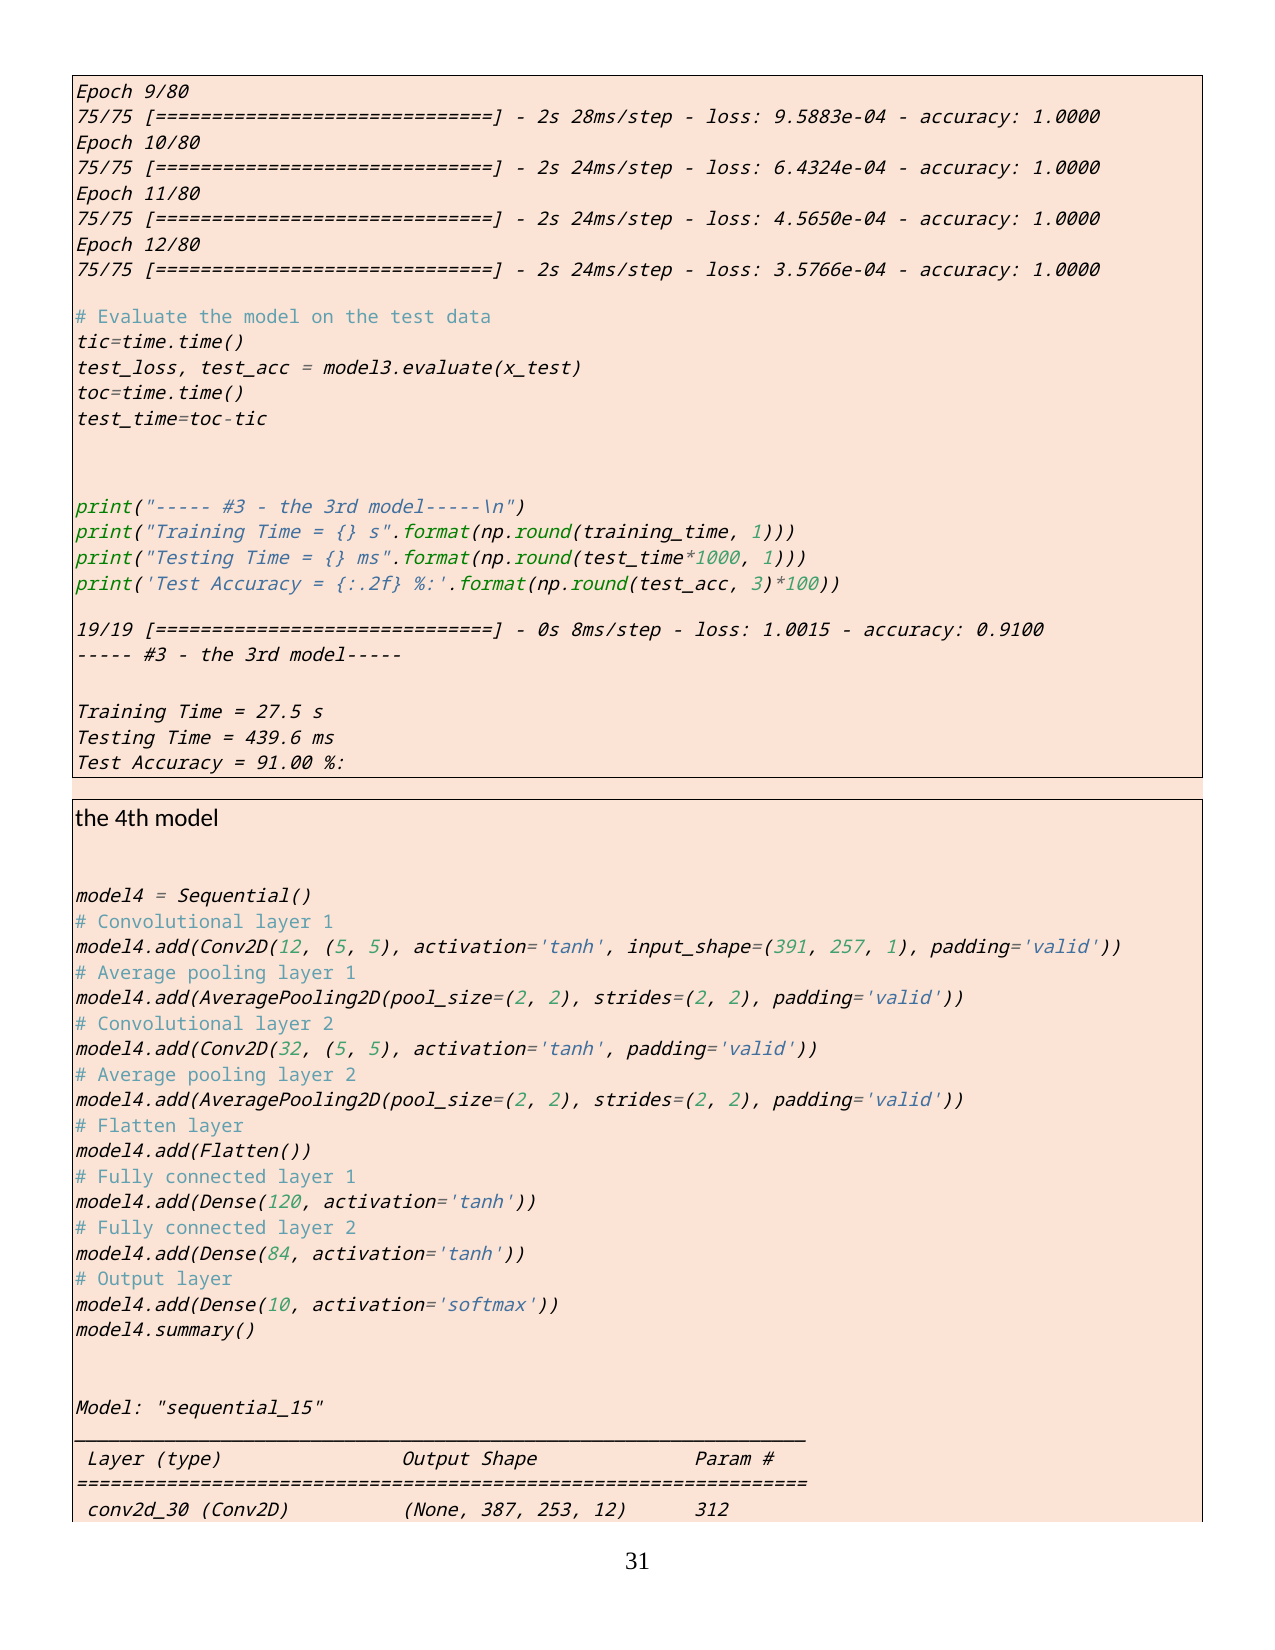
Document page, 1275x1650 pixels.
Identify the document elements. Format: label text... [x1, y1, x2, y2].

text 19/19 [==============================] - 0s 8ms/step - loss: 1.0015 - accuracy: 0.9100 ----- #3 - the 3rd model----- Training Time = 27.5 s Testing Time = 439.6 ms Test Accuracy = 91.00 %: [73, 613, 1202, 777]
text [73, 76, 1202, 282]
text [73, 1391, 1202, 1522]
text the 4th model [73, 800, 1202, 833]
text # Evaluate the model on the test data tic=time.time() test_loss, test_acc = model3.evaluate(x_test) toc=time.time() test_time=toc-tic print("----- #3 - the 3rd model-----\n") print("Training Time = {} s".format(np.round(training_time, 1))) print("Testing Time = {} ms".format(np.round(test_time*1000, 1))) print('Test Accuracy = {:.2f} %:'.format(np.round(test_acc, 3)*100)) [73, 300, 1202, 595]
text model4 = Sequential() # Convolutional layer 1 model4.add(Conv2D(12, (5, 5), activation='tanh', input_shape=(391, 257, 1), padding='valid')) # Average pooling layer 1 model4.add(AveragePooling2D(pool_size=(2, 2), strides=(2, 2), padding='valid')) # Convolutional layer 2 model4.add(Conv2D(32, (5, 5), activation='tanh', padding='valid')) # Average pooling layer 2 model4.add(AveragePooling2D(pool_size=(2, 2), strides=(2, 2), padding='valid')) # Flatten layer model4.add(Flatten()) # Fully connected layer 1 model4.add(Dense(120, activation='tanh')) # Fully connected layer 2 model4.add(Dense(84, activation='tanh')) # Output layer model4.add(Dense(10, activation='softmax')) model4.summary() [73, 848, 1202, 1373]
